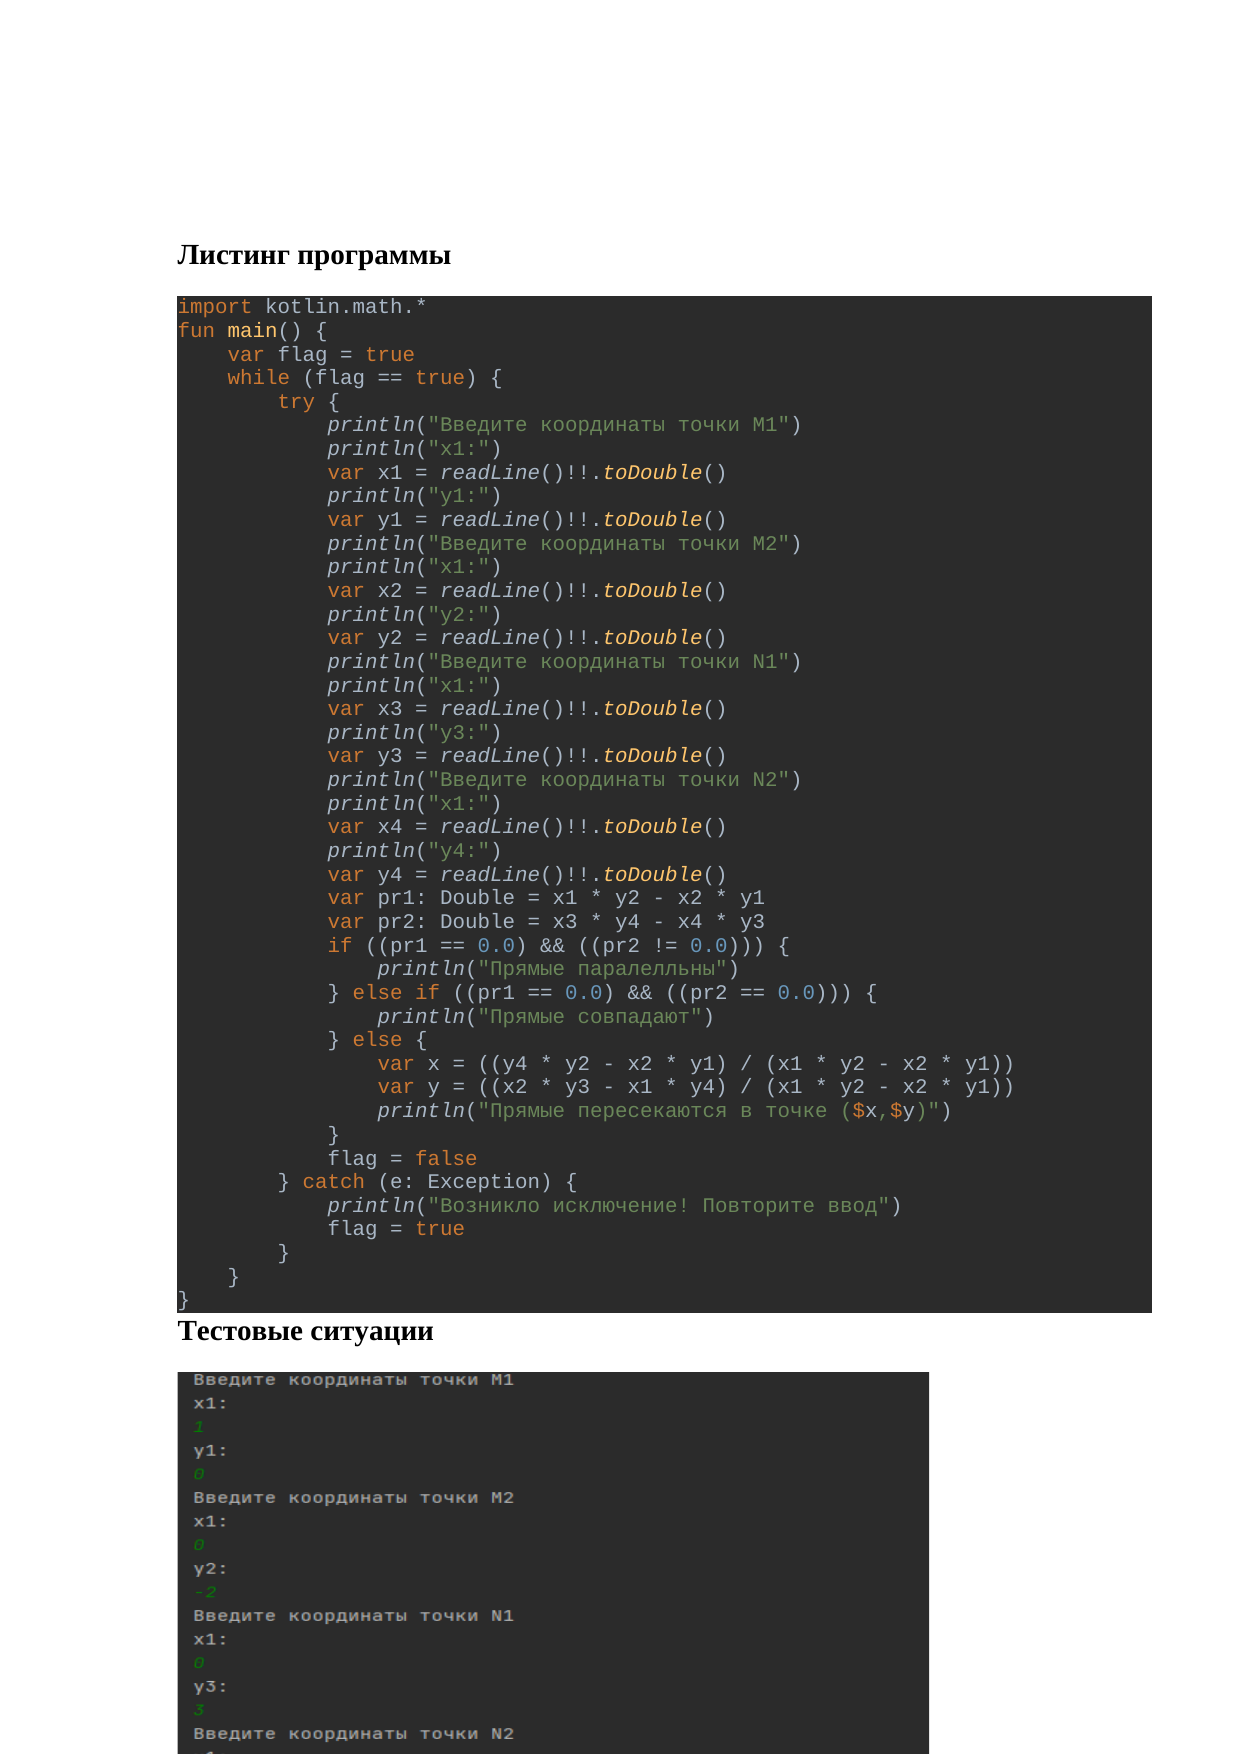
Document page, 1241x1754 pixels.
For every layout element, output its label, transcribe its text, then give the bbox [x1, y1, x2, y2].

text Листинг программы [177, 237, 1152, 270]
text Тестовые ситуации [177, 1313, 1152, 1347]
text import kotlin.math.* fun main() { var flag = true while (flag == true) { try { println("Введите координаты точки М1") println("x1:") var x1 = readLine()!!.toDouble() println("y1:") var y1 = readLine()!!.toDouble() println("Введите координаты точки М2") println("x1:") var x2 = readLine()!!.toDouble() println("y2:") var y2 = readLine()!!.toDouble() println("Введите координаты точки N1") println("x1:") var x3 = readLine()!!.toDouble() println("y3:") var y3 = readLine()!!.toDouble() println("Введите координаты точки N2") println("x1:") var x4 = readLine()!!.toDouble() println("y4:") var y4 = readLine()!!.toDouble() var pr1: Double = x1 * y2 - x2 * y1 var pr2: Double = x3 * y4 - x4 * y3 if ((pr1 == 0.0) && ((pr2 != 0.0))) { println("Прямые паралелльны") } else if ((pr1 == 0.0) && ((pr2 == 0.0))) { println("Прямые совпадают") } else { var x = ((y4 * y2 - x2 * y1) / (x1 * y2 - x2 * y1)) var y = ((x2 * y3 - x1 * y4) / (x1 * y2 - x2 * y1)) println("Прямые пересекаются в точке ($x,$y)") } flag = false } catch (e: Exception) { println("Возникло исключение! Повторите ввод") flag = true } } } [177, 296, 1152, 1313]
picture [177, 1372, 930, 1754]
